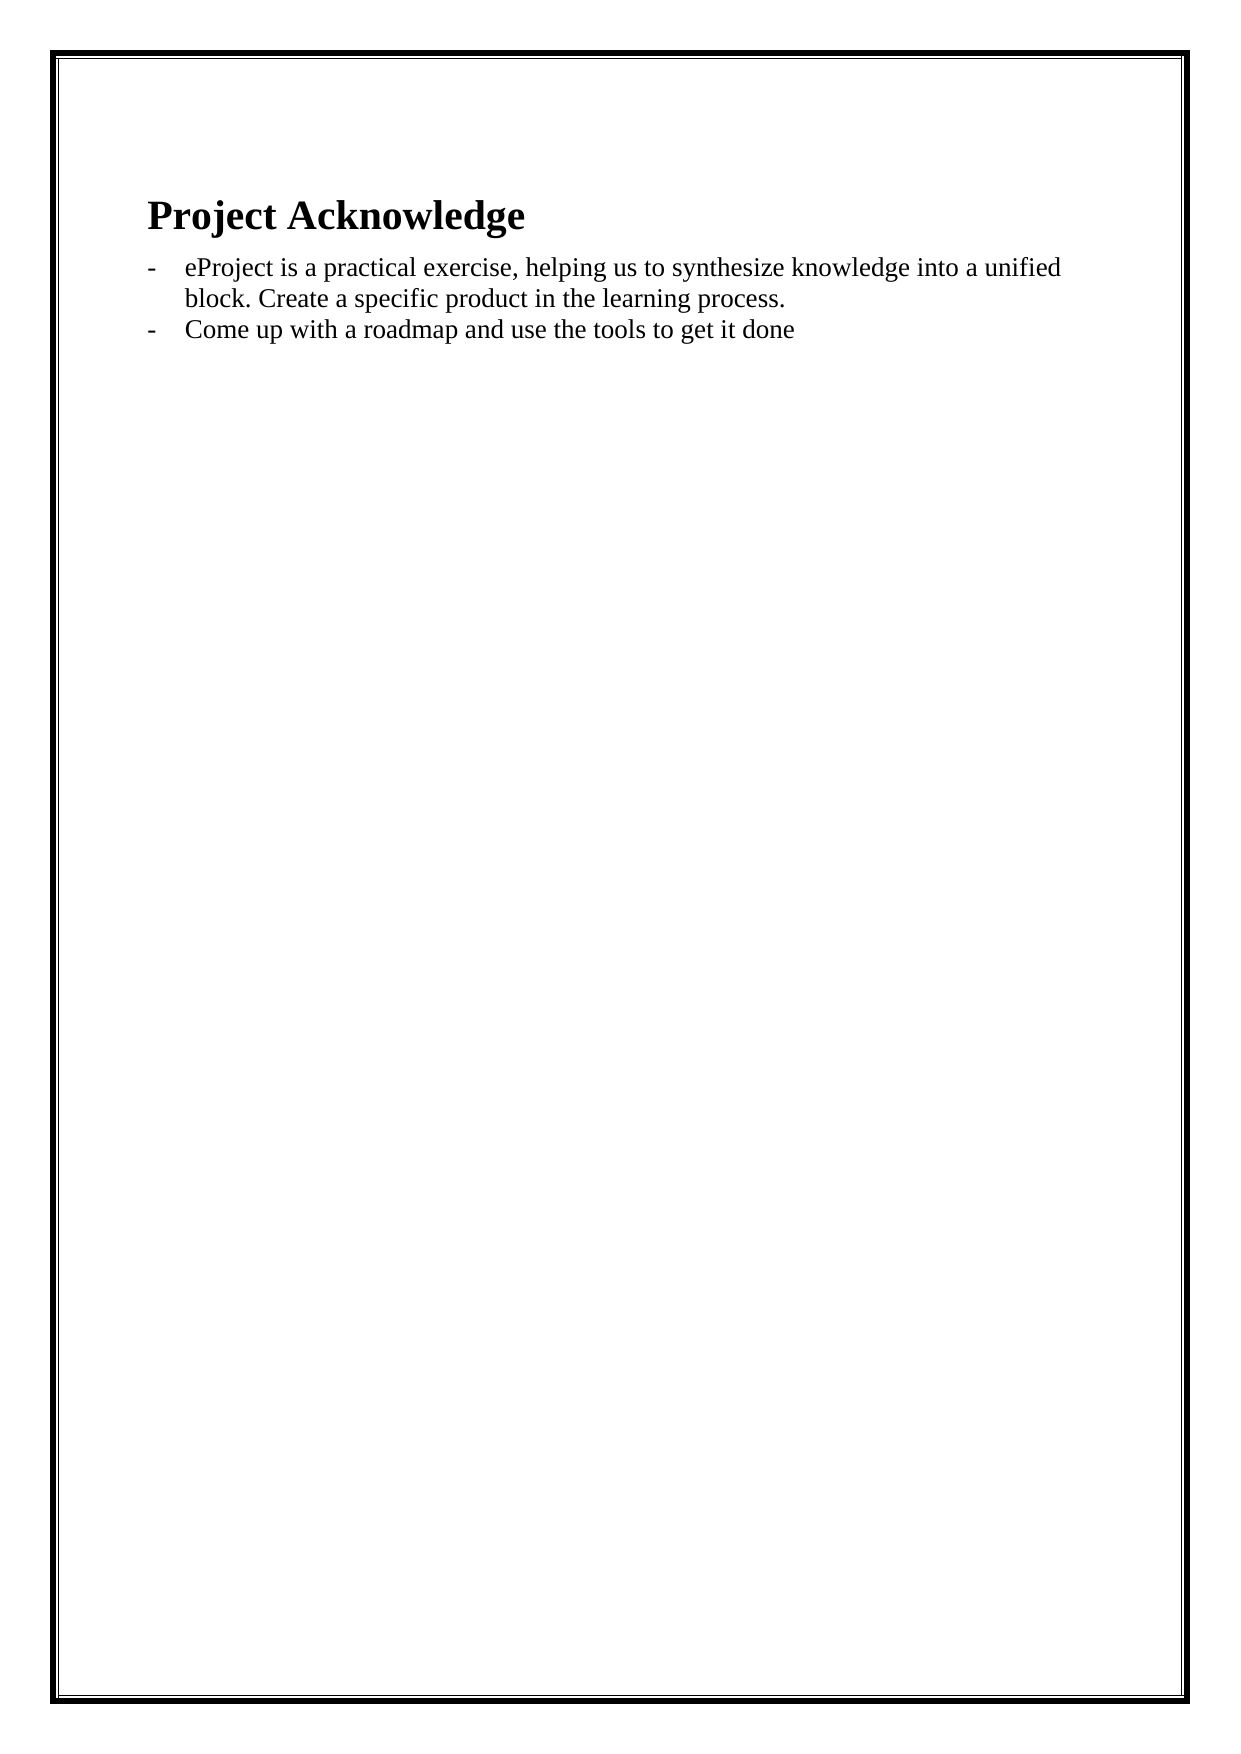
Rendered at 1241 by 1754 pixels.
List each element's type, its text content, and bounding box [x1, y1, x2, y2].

text Project Acknowledge [147, 191, 1093, 238]
list eProject is a practical exercise, helping us to synthesize knowledge into a unified block. Create a specific product in the learning process. [147, 251, 1093, 313]
list Come up with a roadmap and use the tools to get it done [147, 313, 1093, 344]
